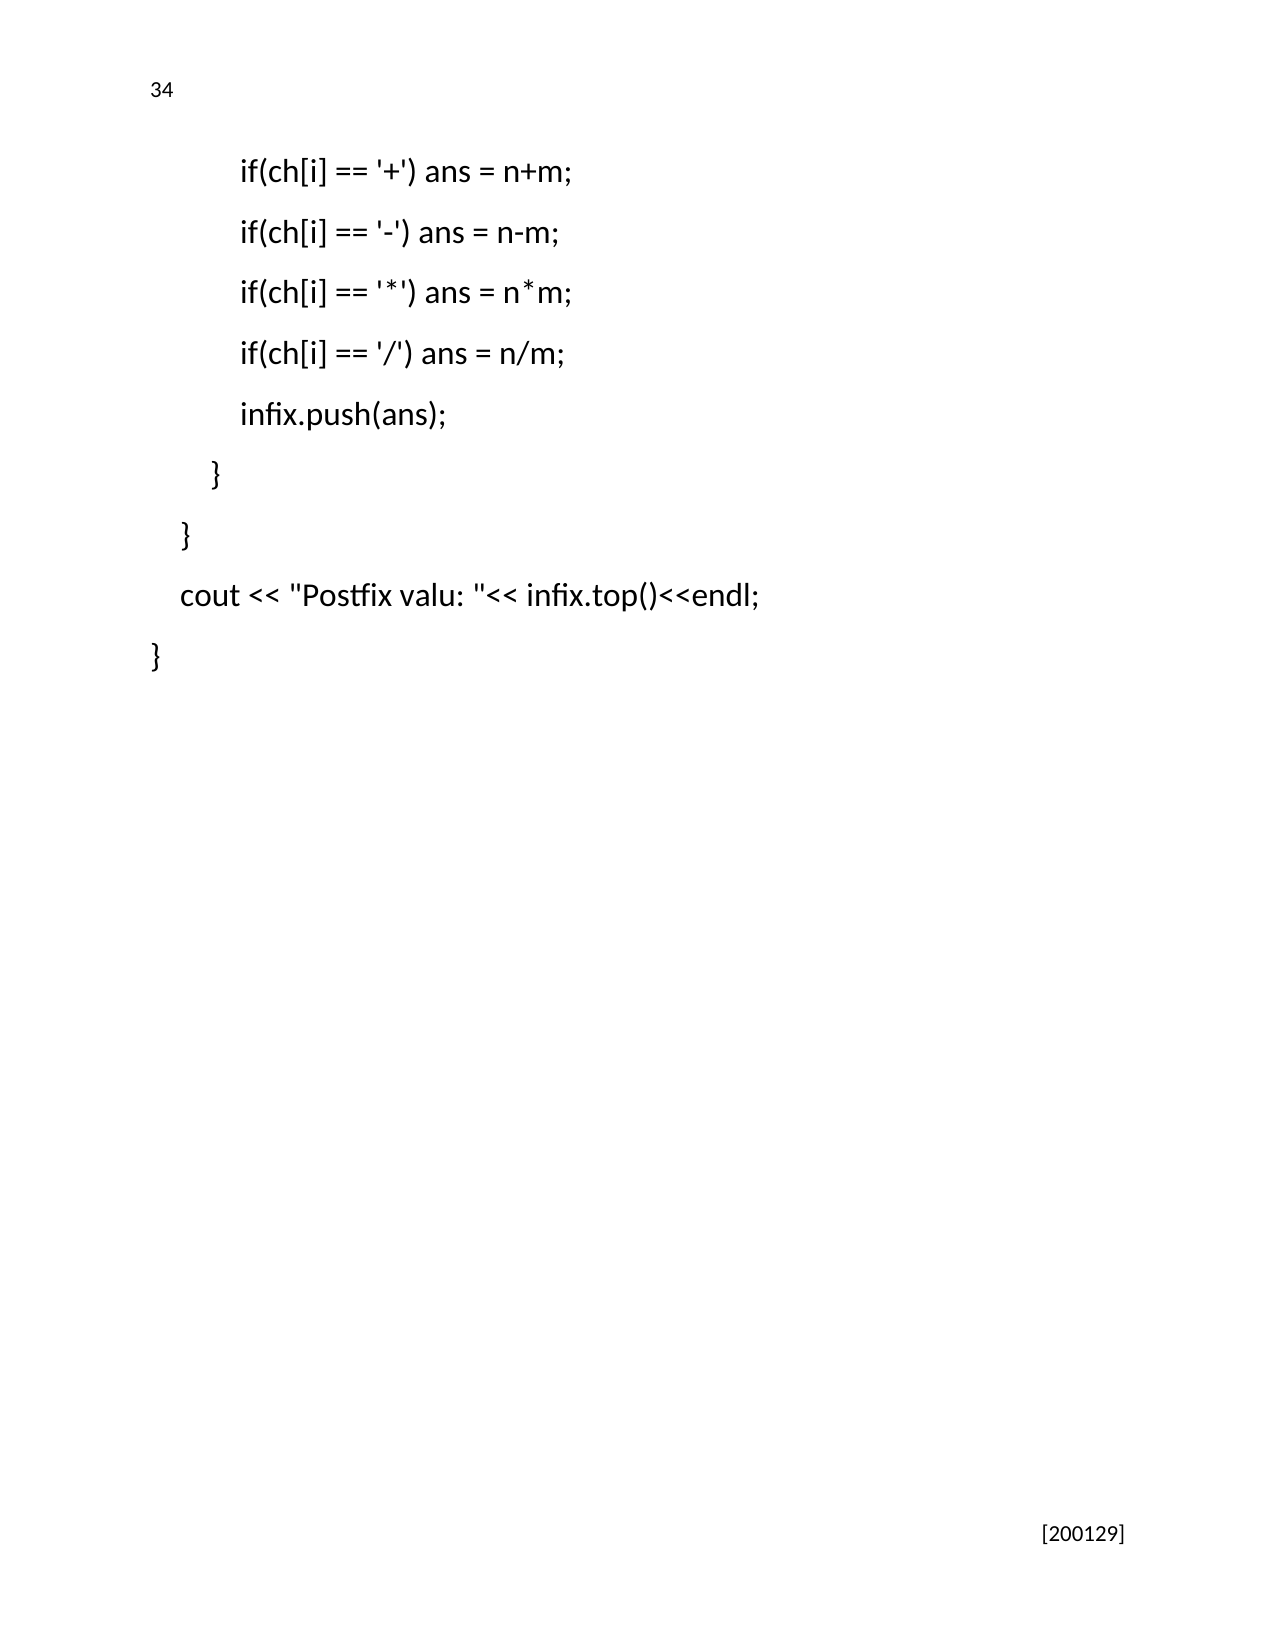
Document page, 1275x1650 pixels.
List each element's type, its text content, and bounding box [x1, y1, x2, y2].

text } [150, 514, 1125, 554]
text } [150, 635, 1125, 676]
text cout << "Postfix valu: "<< infix.top()<<endl; [150, 574, 1125, 615]
text if(ch[i] == '*') ans = n*m; [150, 271, 1125, 312]
text } [150, 453, 1125, 494]
text infix.push(ans); [150, 392, 1125, 433]
text if(ch[i] == '/') ans = n/m; [150, 332, 1125, 373]
text if(ch[i] == '+') ans = n+m; [150, 150, 1125, 191]
text if(ch[i] == '-') ans = n-m; [150, 211, 1125, 251]
